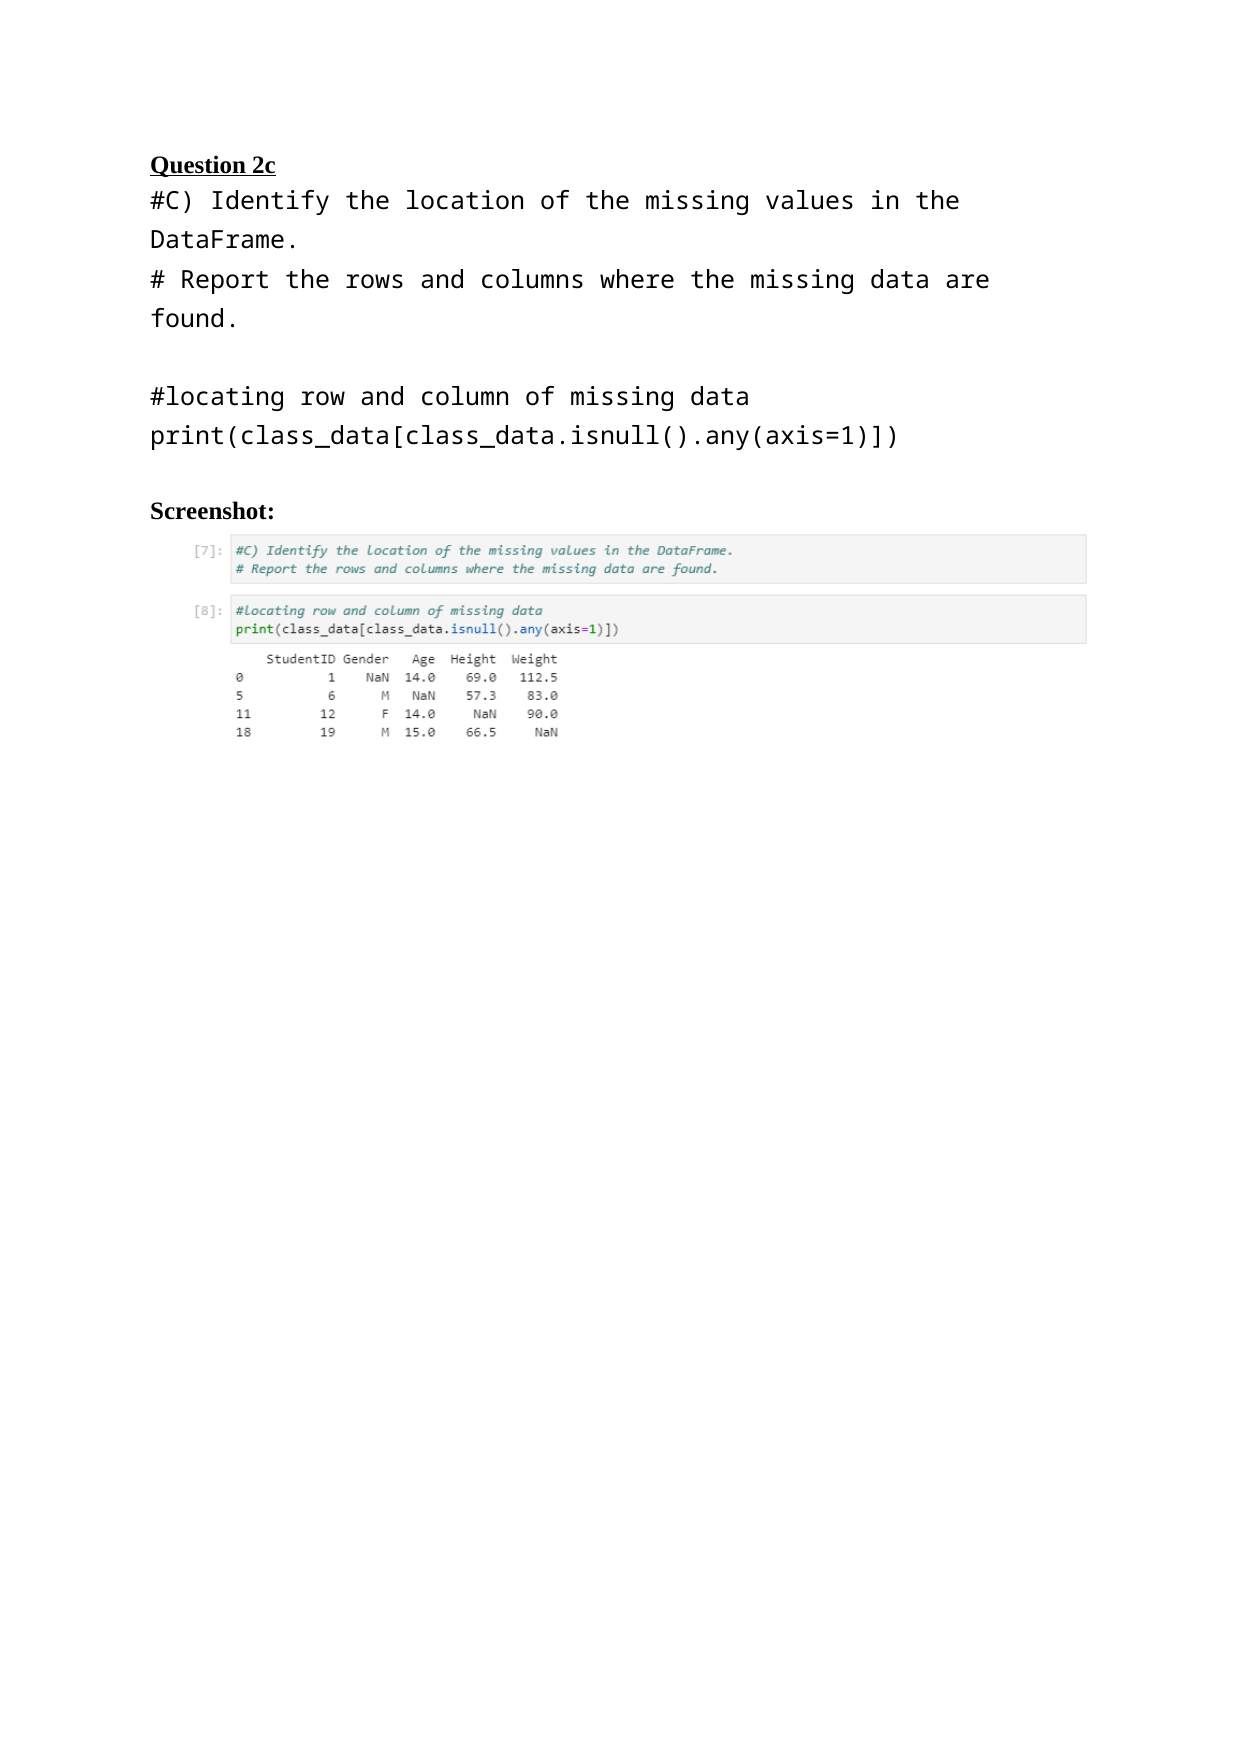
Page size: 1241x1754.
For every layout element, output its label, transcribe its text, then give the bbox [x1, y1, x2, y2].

text #C) Identify the location of the missing values in the DataFrame. [150, 183, 1090, 256]
text #locating row and column of missing data [150, 379, 1090, 413]
text # Report the rows and columns where the missing data are found. [150, 261, 1090, 334]
text Question 2c [150, 150, 1090, 179]
text Screenshot: [150, 496, 1090, 525]
text print(class_data[class_data.isnull().any(axis=1)]) [150, 418, 1090, 452]
picture [150, 529, 1091, 744]
